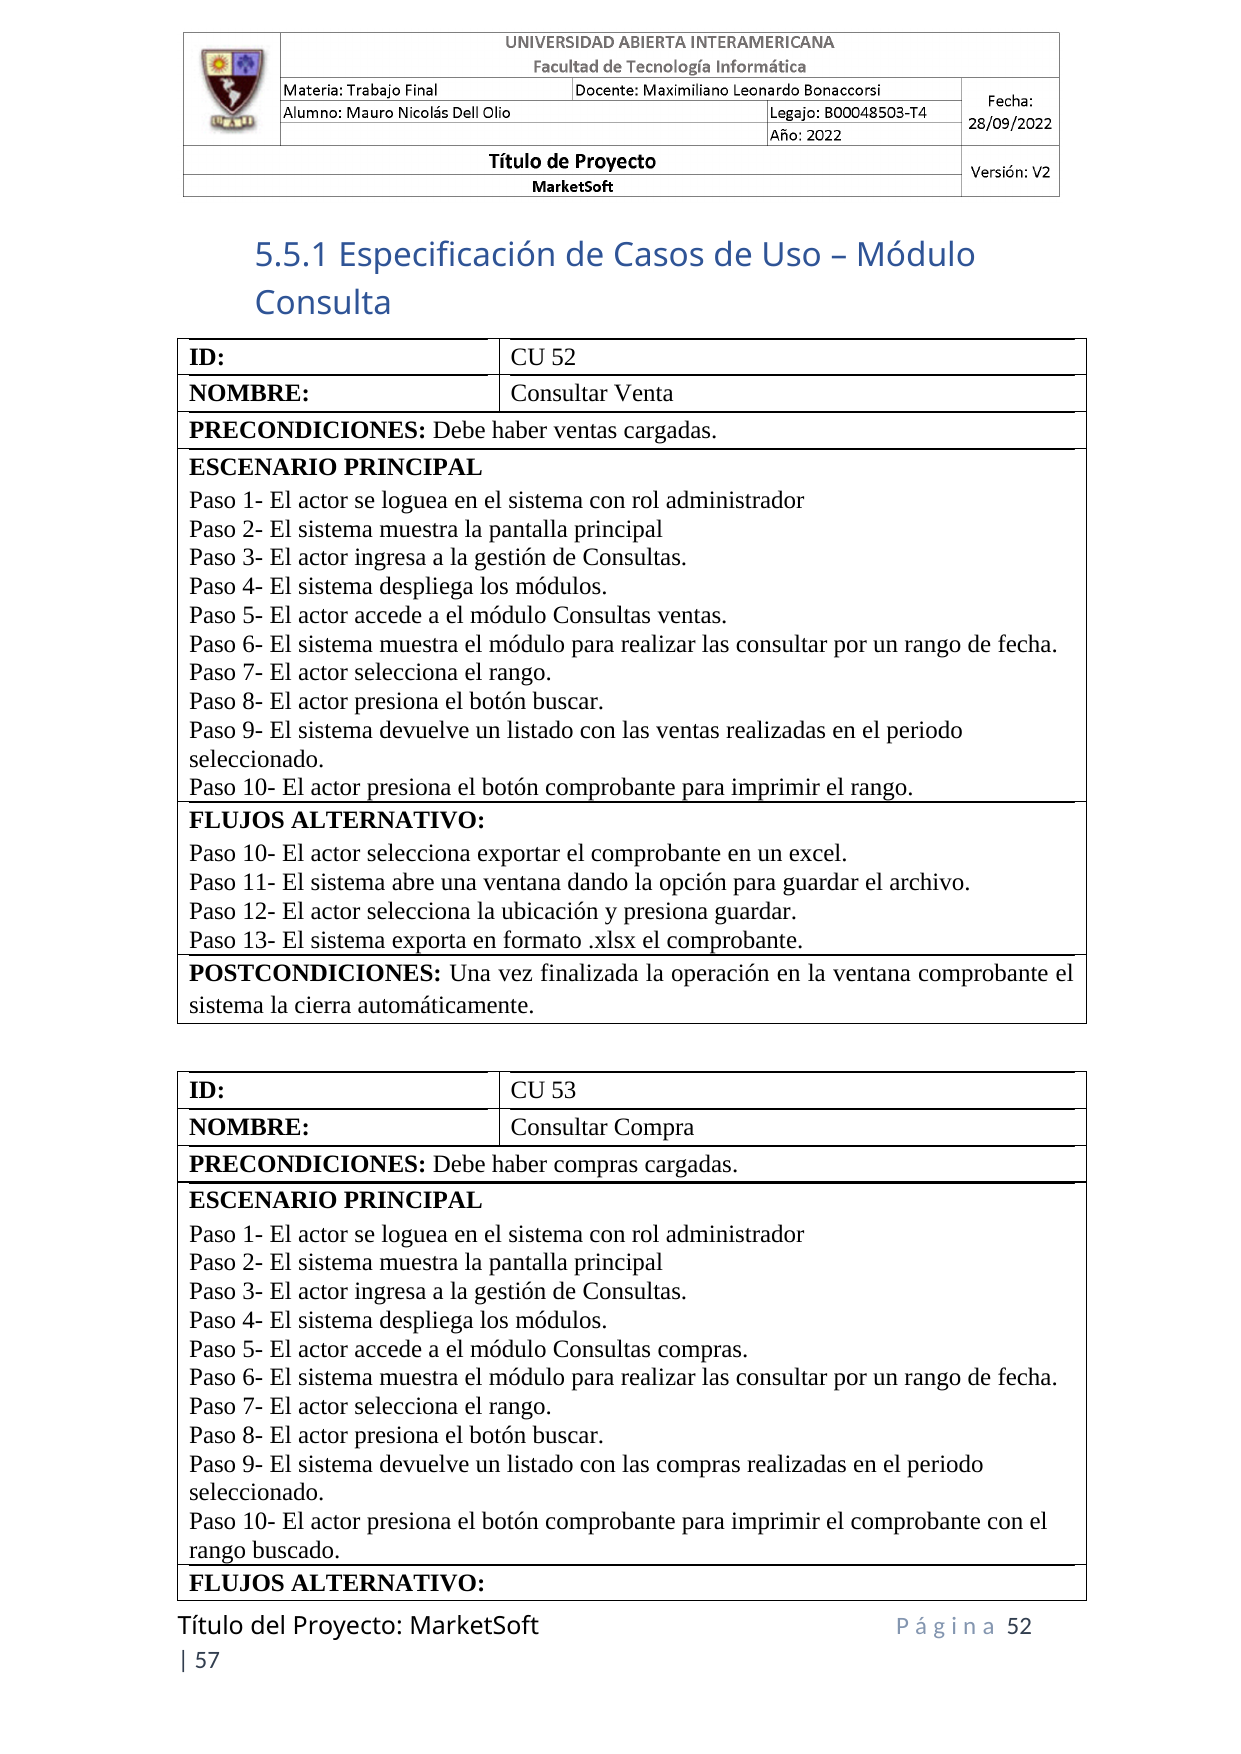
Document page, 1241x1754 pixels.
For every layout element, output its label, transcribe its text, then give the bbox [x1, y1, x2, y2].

table_cell PRECONDICIONES: Debe haber compras cargadas. [178, 1146, 1086, 1181]
table_header ID: [178, 339, 499, 374]
table_cell Consultar Compra [500, 1109, 1086, 1145]
table_header ID: [178, 1072, 499, 1108]
table_cell ESCENARIO PRINCIPAL Paso 1- El actor se loguea en el sistema con rol administrador Paso 2- El sistema muestra la pantalla principal Paso 3- El actor ingresa a la gestión de Consultas. Paso 4- El sistema despliega los módulos. Paso 5- El actor accede a el módulo Consultas compras. Paso 6- El sistema muestra el módulo para realizar las consultar por un rango de fecha. Paso 7- El actor selecciona el rango. Paso 8- El actor presiona el botón buscar. Paso 9- El sistema devuelve un listado con las compras realizadas en el periodo seleccionado. Paso 10- El actor presiona el botón comprobante para imprimir el comprobante con el rango buscado. [178, 1183, 1086, 1564]
table_cell PRECONDICIONES: Debe haber ventas cargadas. [178, 412, 1086, 448]
table_header CU 52 [500, 339, 1086, 374]
table_header CU 53 [500, 1072, 1086, 1108]
picture [177, 28, 1063, 203]
table_cell NOMBRE: [178, 375, 499, 411]
table_cell Consultar Venta [500, 375, 1086, 411]
subtitle 5.5.1 Especificación de Casos de Uso – Módulo Consulta [254, 231, 1063, 324]
table_cell ESCENARIO PRINCIPAL Paso 1- El actor se loguea en el sistema con rol administrador Paso 2- El sistema muestra la pantalla principal Paso 3- El actor ingresa a la gestión de Consultas. Paso 4- El sistema despliega los módulos. Paso 5- El actor accede a el módulo Consultas ventas. Paso 6- El sistema muestra el módulo para realizar las consultar por un rango de fecha. Paso 7- El actor selecciona el rango. Paso 8- El actor presiona el botón buscar. Paso 9- El sistema devuelve un listado con las ventas realizadas en el periodo seleccionado. Paso 10- El actor presiona el botón comprobante para imprimir el rango. [178, 449, 1086, 801]
table_cell POSTCONDICIONES: Una vez finalizada la operación en la ventana comprobante el sistema la cierra automáticamente. [178, 955, 1086, 1023]
table_cell NOMBRE: [178, 1109, 499, 1145]
